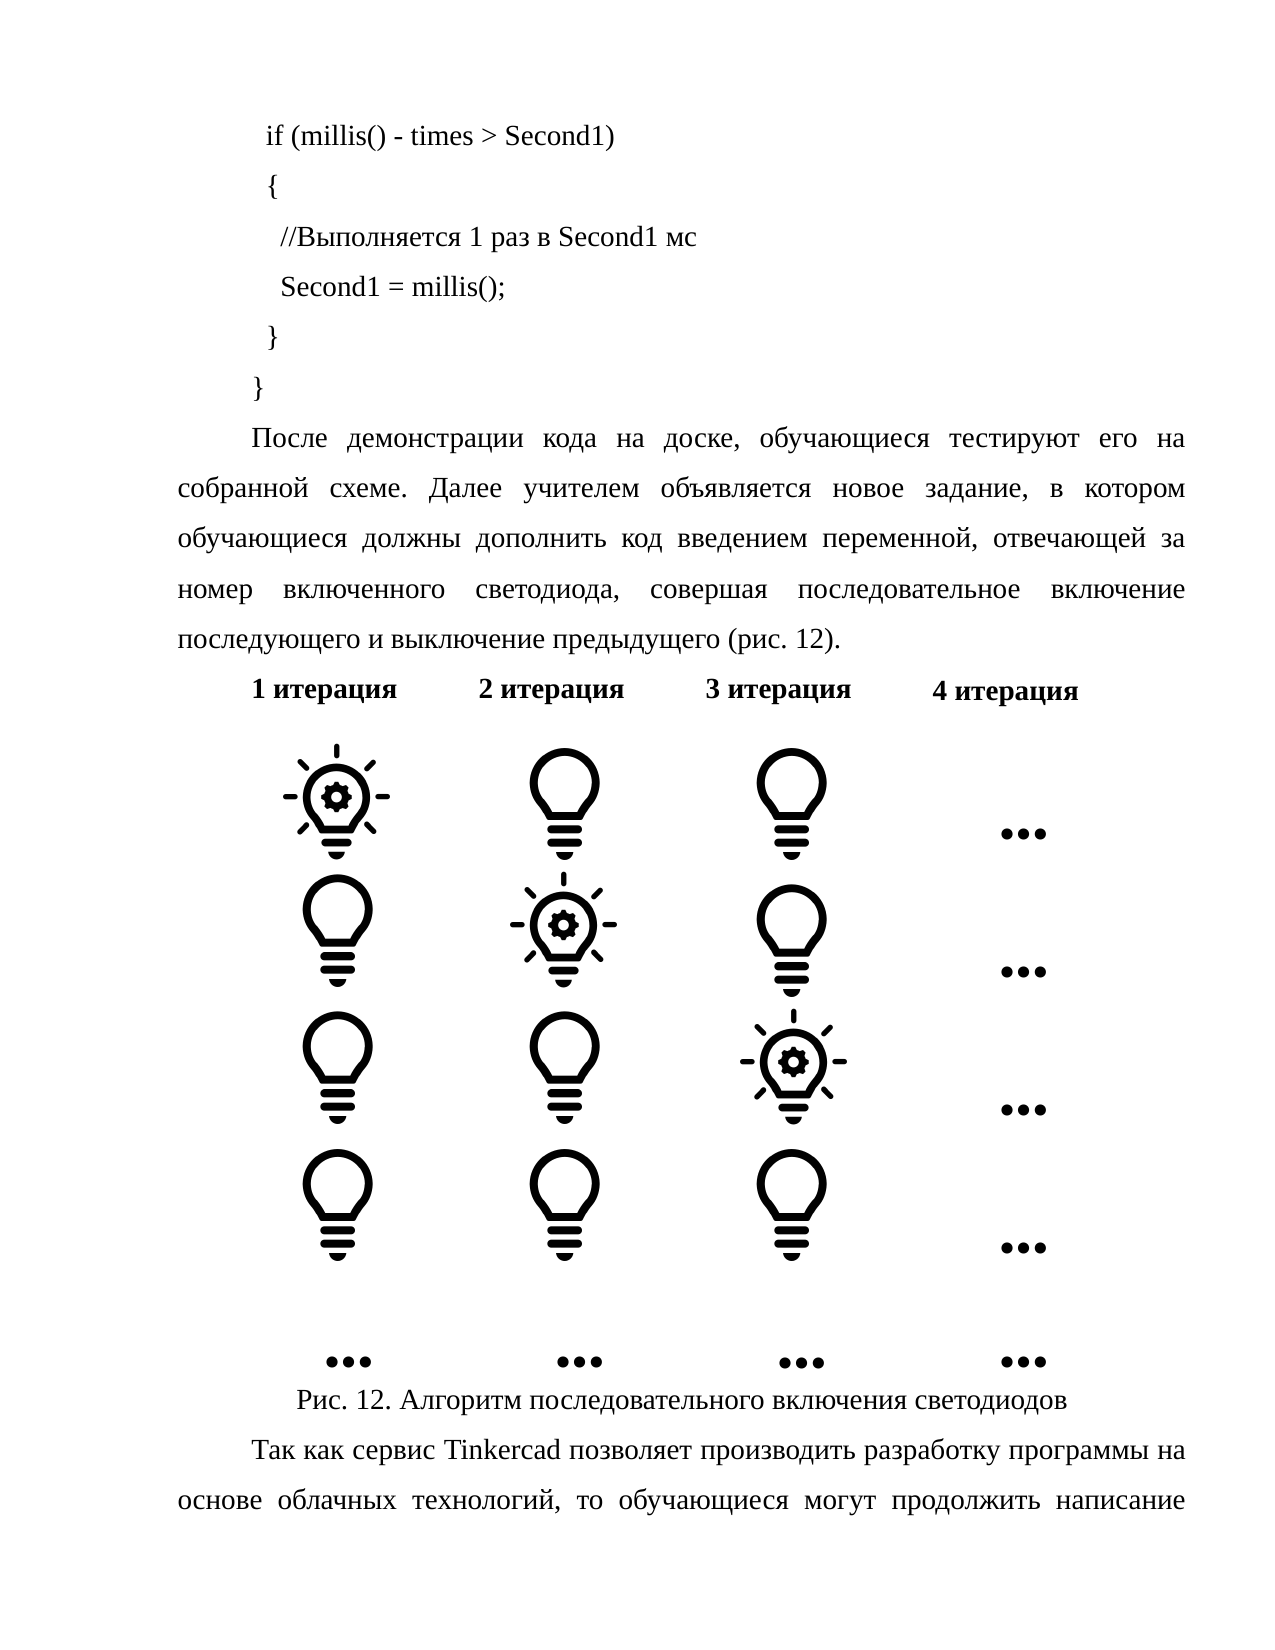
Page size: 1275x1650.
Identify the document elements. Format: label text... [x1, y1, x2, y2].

text Second1 = millis(); [177, 269, 1186, 303]
picture [500, 1141, 629, 1269]
text if (millis() - times > Second1) [177, 118, 1186, 152]
picture [273, 1141, 402, 1269]
picture [727, 1141, 856, 1269]
picture [273, 1003, 402, 1132]
text { [177, 168, 1186, 202]
text //Выполняется 1 раз в Second1 мс [177, 219, 1186, 252]
picture [727, 740, 856, 868]
text } [177, 319, 1186, 353]
picture [273, 738, 402, 995]
text Рис. 12. Алгоритм последовательного включения светодиодов [177, 1382, 1186, 1415]
picture [500, 1003, 629, 1132]
picture [727, 876, 859, 1132]
picture [500, 740, 629, 995]
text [177, 1432, 1186, 1516]
text После демонстрации кода на доске, обучающиеся тестируют его на собранной схеме. Далее учителем объявляется новое задание, в котором обучающиеся должны дополнить код введением переменной, отвечающей за номер включенного светодиода, совершая последовательное включение последующего и выключение предыдущего (рис. 12). [177, 420, 1186, 655]
text } [177, 370, 1186, 403]
